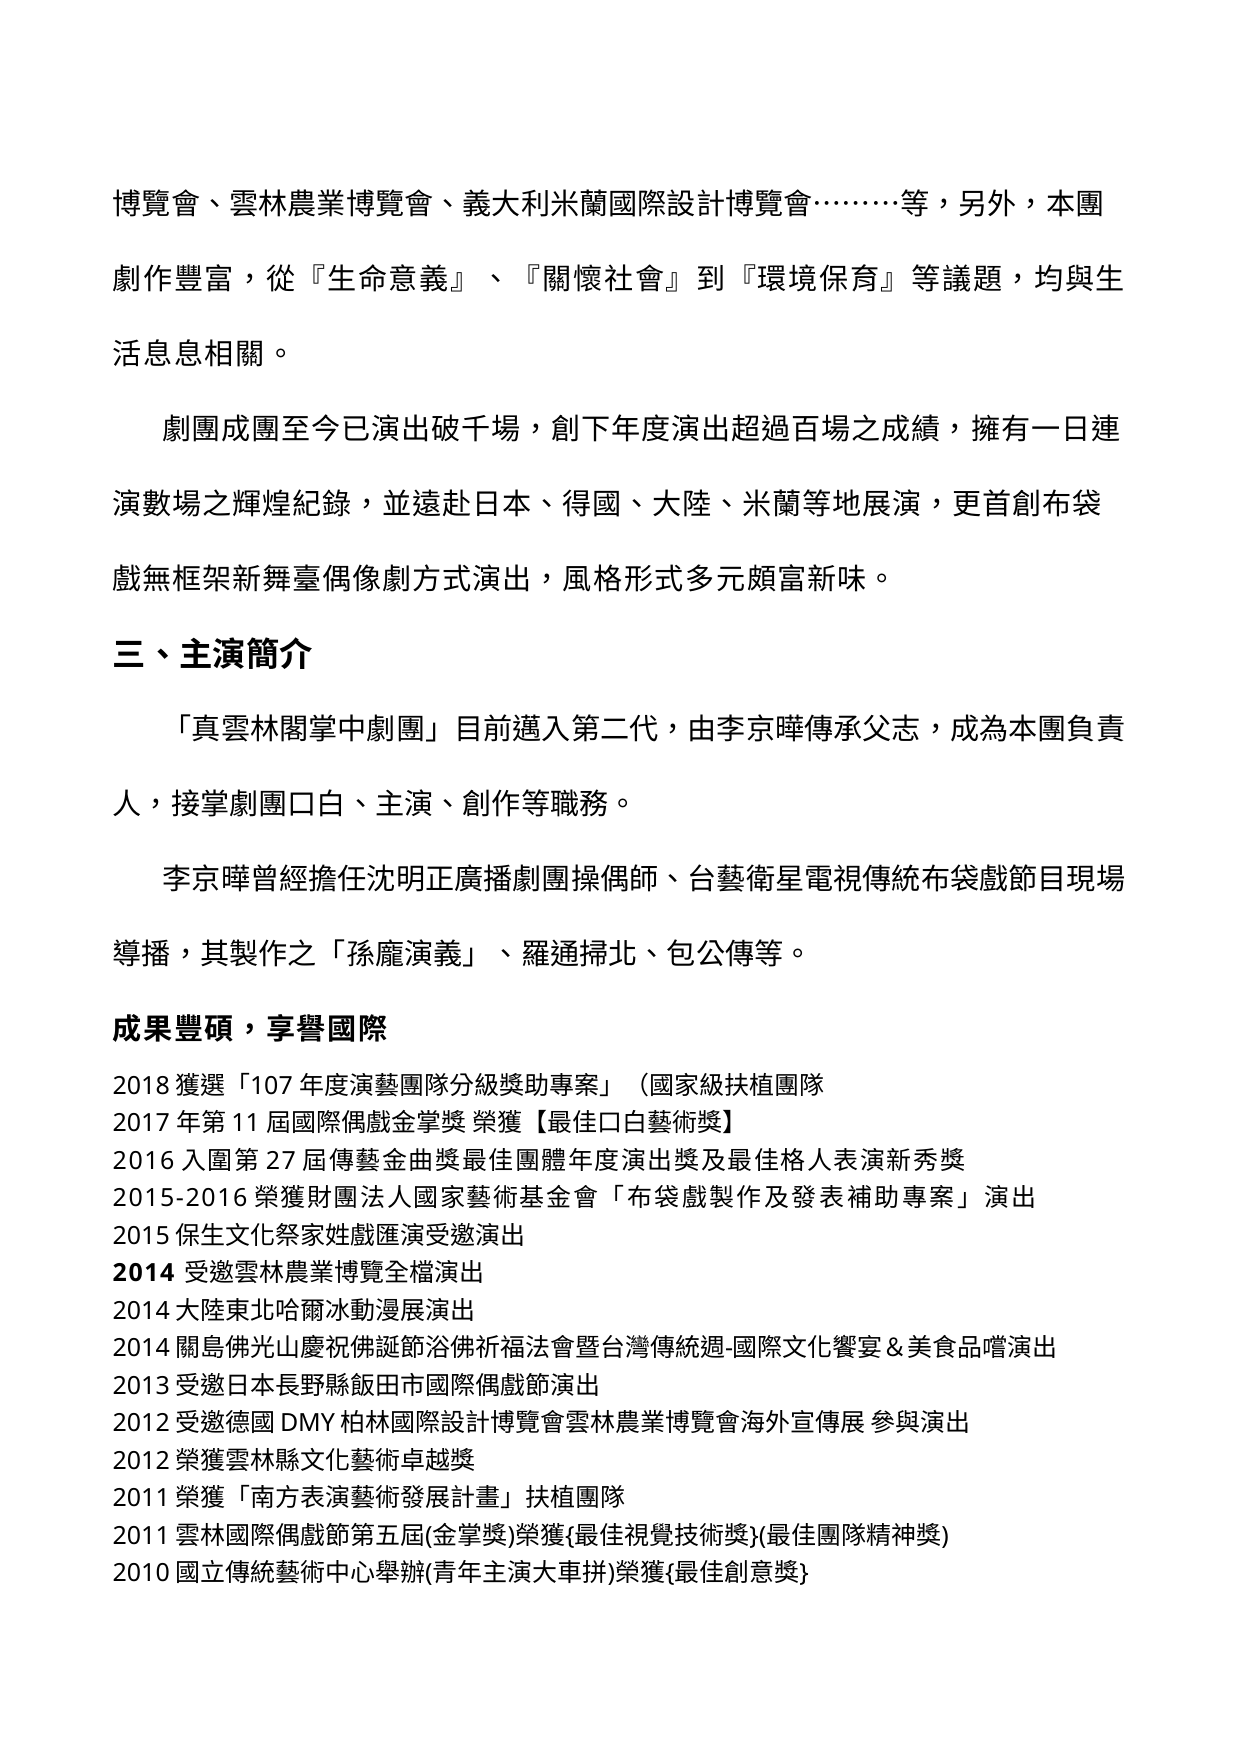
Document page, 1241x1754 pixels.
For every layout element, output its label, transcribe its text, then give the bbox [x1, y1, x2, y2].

text 三、主演簡介 [112, 614, 1125, 689]
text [112, 164, 1125, 389]
text 2016入圍第27屆傳藝金曲獎最佳團體年度演出獎及最佳格人表演新秀獎 [112, 1139, 1125, 1177]
text 2017 年第11 屆國際偶戲金掌獎 榮獲【最佳口白藝術獎】 [112, 1102, 1125, 1139]
text 2015保生文化祭家姓戲匯演受邀演出 [112, 1214, 1125, 1252]
text 劇團成團至今已演出破千場，創下年度演出超過百場之成績，擁有一日連演數場之輝煌紀錄，並遠赴日本、得國、大陸、米蘭等地展演，更首創布袋戲無框架新舞臺偶像劇方式演出，風格形式多元頗富新味。 [112, 389, 1125, 614]
text 「真雲林閣掌中劇團」目前邁入第二代，由李京曄傳承父志，成為本團負責人，接掌劇團口白、主演、創作等職務。 [112, 689, 1125, 839]
text 2014關島佛光山慶祝佛誕節浴佛祈福法會暨台灣傳統週-國際文化饗宴＆美食品嚐演出 [112, 1327, 1125, 1364]
text 2012受邀德國DMY柏林國際設計博覽會雲林農業博覽會海外宣傳展 參與演出 [112, 1402, 1125, 1439]
text 成果豐碩，享譽國際 [112, 989, 1125, 1064]
text 2011雲林國際偶戲節第五屆(金掌獎)榮獲{最佳視覺技術獎}(最佳團隊精神獎) [112, 1514, 1125, 1552]
text 2010國立傳統藝術中心舉辦(青年主演大車拼)榮獲{最佳創意獎} [112, 1552, 1125, 1589]
text 2012榮獲雲林縣文化藝術卓越獎 [112, 1439, 1125, 1477]
text 2014 受邀雲林農業博覽全檔演出 [112, 1252, 1125, 1289]
text 李京曄曾經擔任沈明正廣播劇團操偶師、台藝衛星電視傳統布袋戲節目現場導播，其製作之「孫龐演義」、羅通掃北、包公傳等。 [112, 839, 1125, 989]
text 2014大陸東北哈爾冰動漫展演出 [112, 1289, 1125, 1327]
text 2018獲選「107 年度演藝團隊分級獎助專案」（國家級扶植團隊 [112, 1064, 1125, 1102]
text 2011榮獲「南方表演藝術發展計畫」扶植團隊 [112, 1477, 1125, 1514]
text 2013受邀日本長野縣飯田市國際偶戲節演出 [112, 1364, 1125, 1402]
text 2015-2016榮獲財團法人國家藝術基金會「布袋戲製作及發表補助專案」演出 [112, 1177, 1125, 1214]
